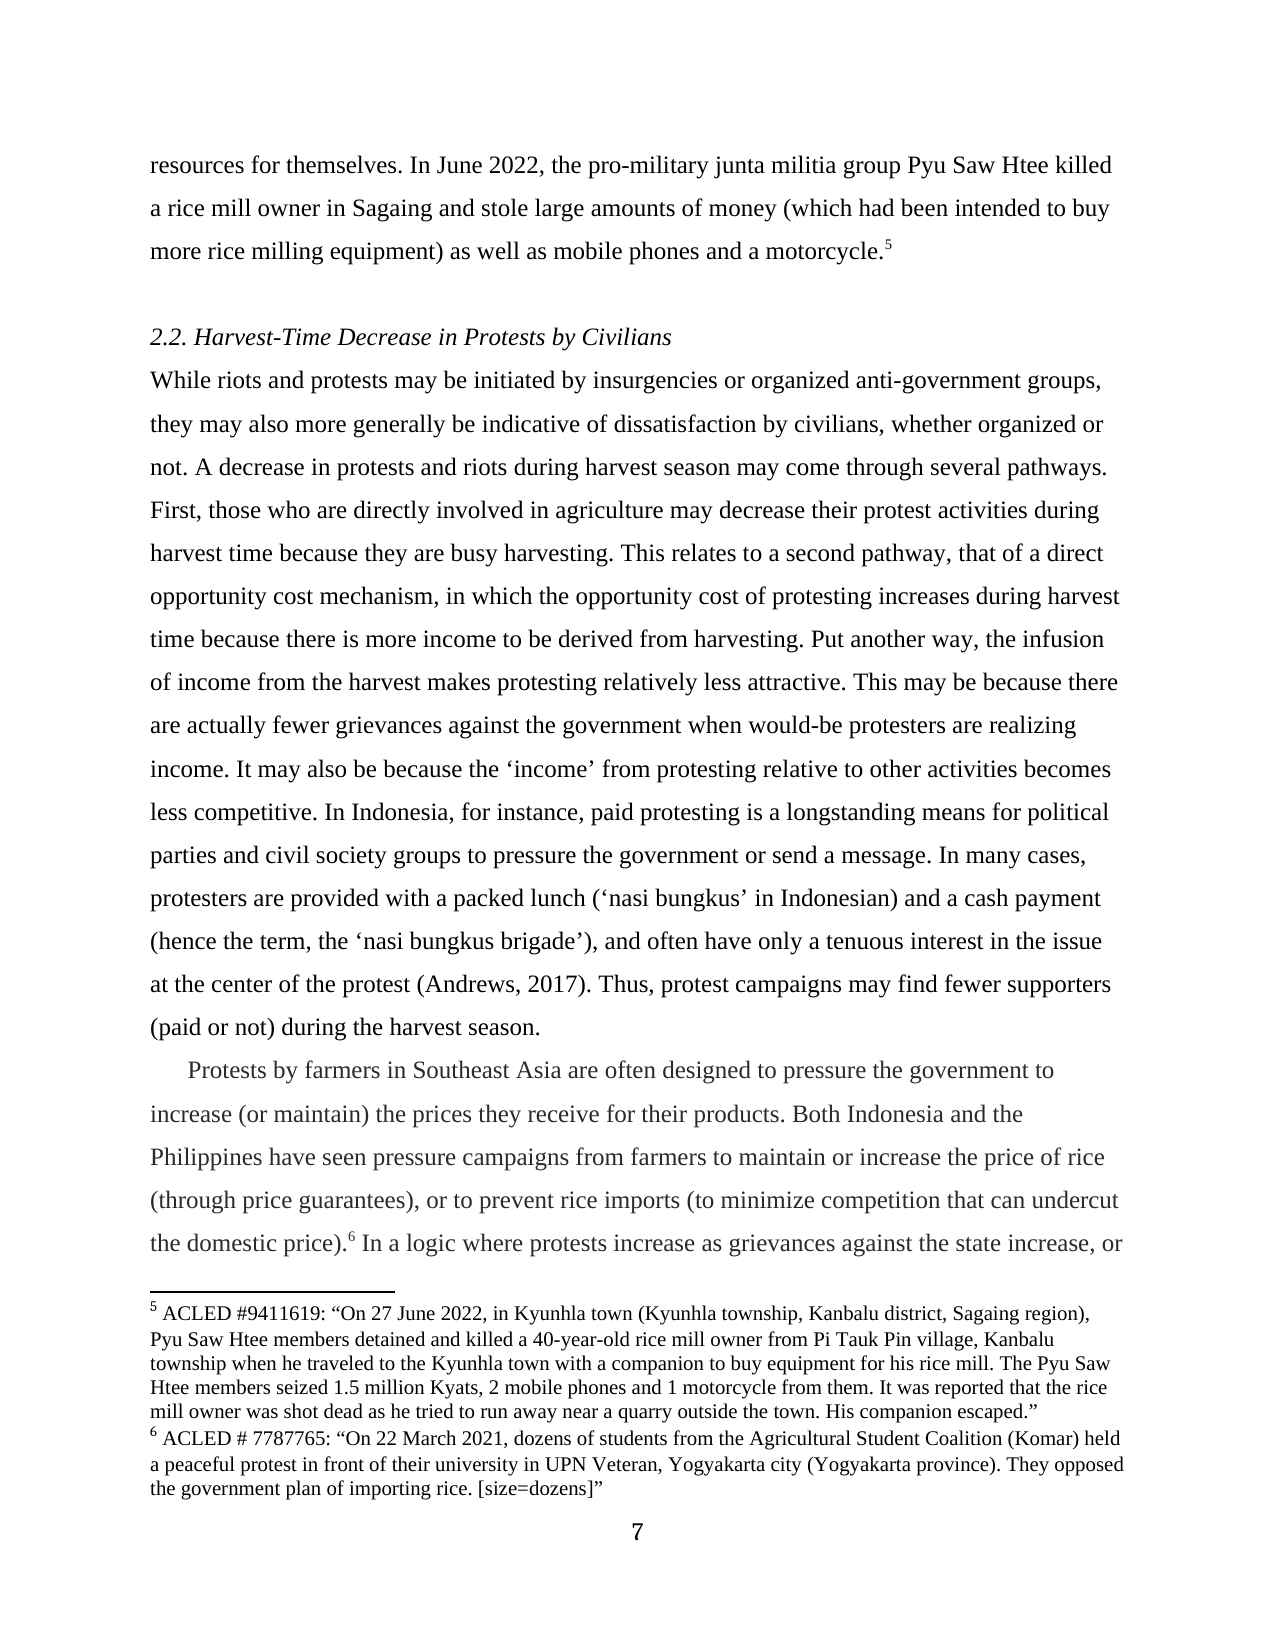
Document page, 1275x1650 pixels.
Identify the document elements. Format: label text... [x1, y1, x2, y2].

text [150, 1056, 1125, 1257]
list 2.2. Harvest-Time Decrease in Protests by Civilians [150, 322, 1125, 351]
text While riots and protests may be initiated by insurgencies or organized anti-government groups, they may also more generally be indicative of dissatisfaction by civilians, whether organized or not. A decrease in protests and riots during harvest season may come through several pathways. First, those who are directly involved in agriculture may decrease their protest activities during harvest time because they are busy harvesting. This relates to a second pathway, that of a direct opportunity cost mechanism, in which the opportunity cost of protesting increases during harvest time because there is more income to be derived from harvesting. Put another way, the infusion of income from the harvest makes protesting relatively less attractive. This may be because there are actually fewer grievances against the government when would-be protesters are realizing income. It may also be because the ‘income’ from protesting relative to other activities becomes less competitive. In Indonesia, for instance, paid protesting is a longstanding means for political parties and civil society groups to pressure the government or send a message. In many cases, protesters are provided with a packed lunch (‘nasi bungkus’ in Indonesian) and a cash payment (hence the term, the ‘nasi bungkus brigade’), and often have only a tenuous interest in the issue at the center of the protest (Andrews, 2017). Thus, protest campaigns may find fewer supporters (paid or not) during the harvest season. [150, 366, 1125, 1041]
text Insurgent groups fighting against the state also have an incentive to attack civilians who are providing agricultural outputs to the state, both to intimidate the civilians against supporting the state, and to deny the state food. In November 2022, rebel groups ambushed a military convoy carrying rice in Myanmar in Mon state and killed a soldier. Pro-government militias can engage in similar behavior to degrade the resources available to their enemies and to appropriate resources for themselves. In June 2022, the pro-military junta militia group Pyu Saw Htee killed a rice mill owner in Sagaing and stole large amounts of money (which had been intended to buy more rice milling equipment) as well as mobile phones and a motorcycle. [150, 150, 1125, 265]
